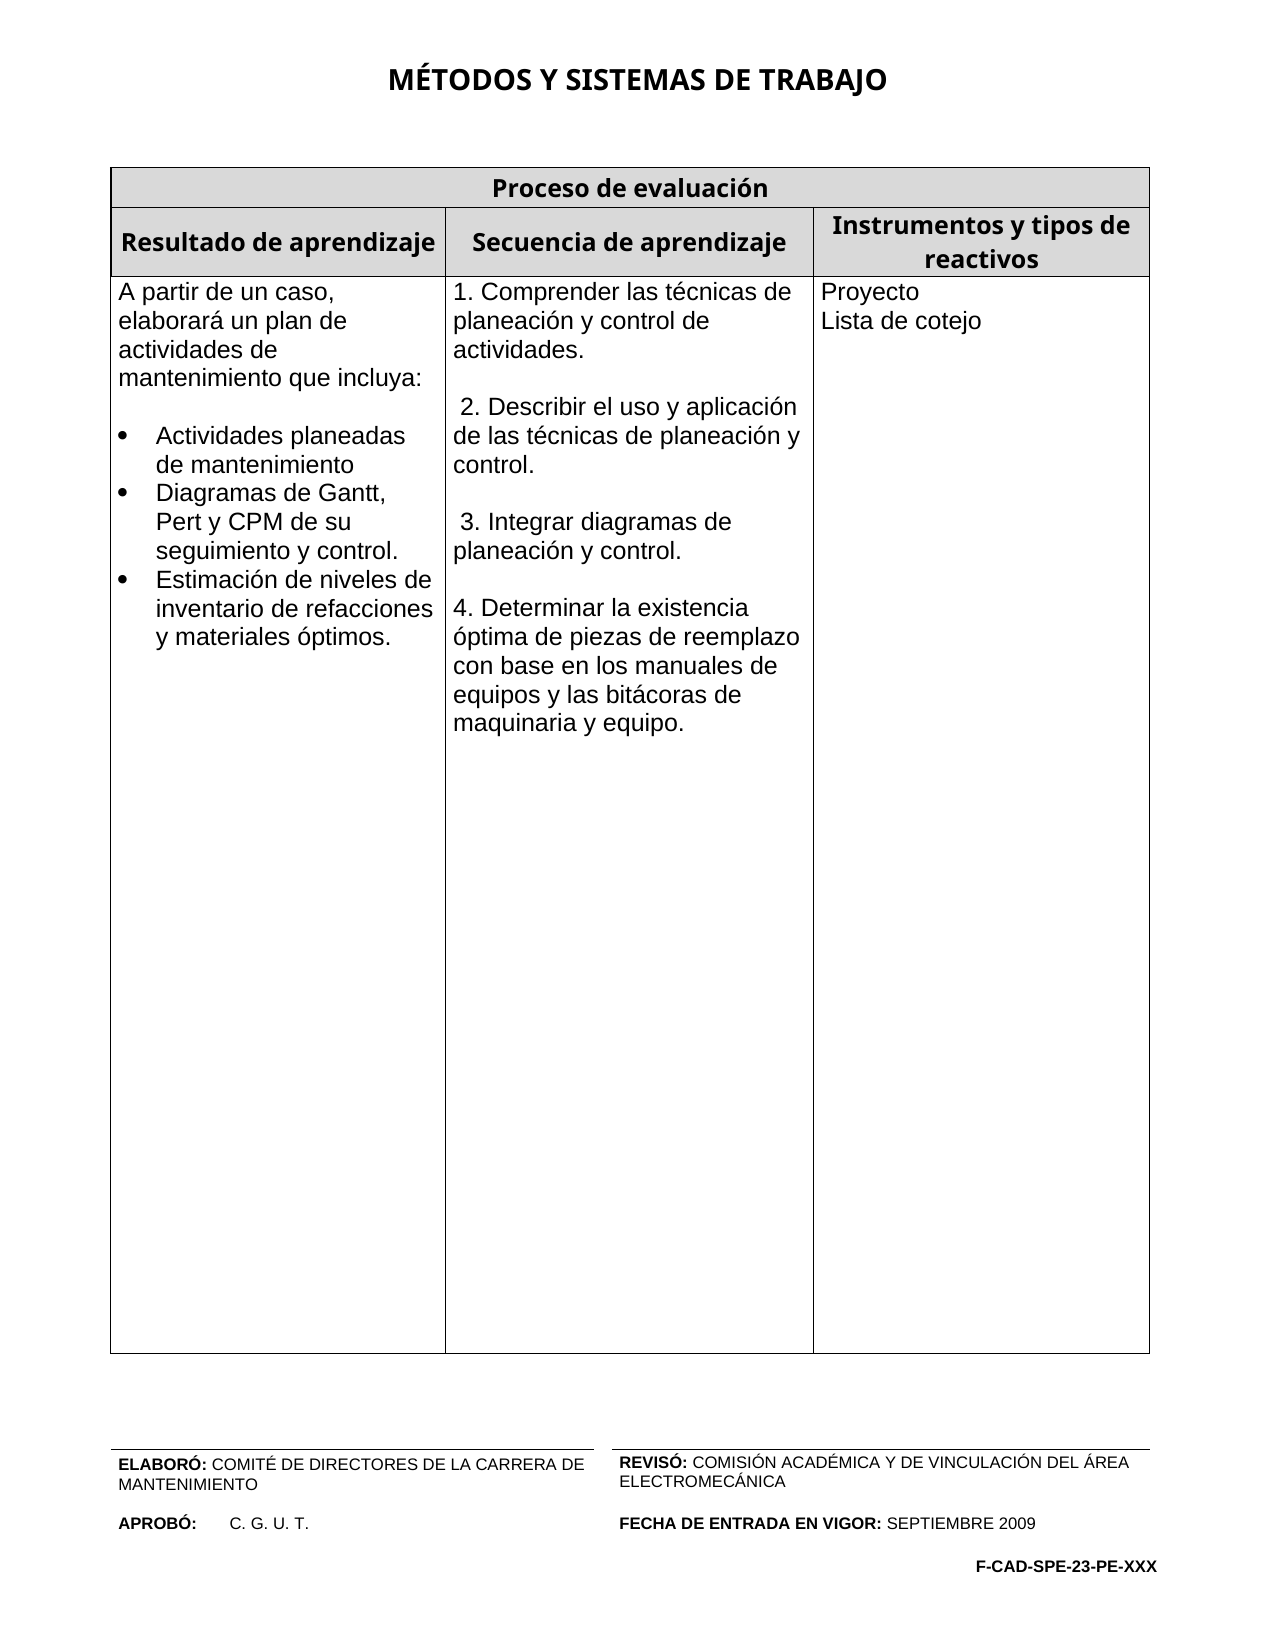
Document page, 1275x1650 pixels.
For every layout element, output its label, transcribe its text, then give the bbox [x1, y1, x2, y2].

subtitle MÉTODOS Y SISTEMAS DE TRABAJO [118, 59, 1157, 99]
table_cell Proyecto Lista de cotejo [814, 277, 1149, 1352]
table_cell A partir de un caso, elaborará un plan de actividades de mantenimiento que incluya: Actividades planeadas de mantenimiento Diagramas de Gantt, Pert y CPM de su seguimiento y control. Estimación de niveles de inventario de refacciones y materiales óptimos. [111, 277, 445, 1352]
table_cell Resultado de aprendizaje [112, 208, 445, 276]
table_cell Instrumentos y tipos de reactivos [814, 208, 1149, 276]
table_header Proceso de evaluación [112, 168, 1149, 207]
table_cell Secuencia de aprendizaje [446, 208, 813, 276]
table_cell 1. Comprender las técnicas de planeación y control de actividades. 2. Describir el uso y aplicación de las técnicas de planeación y control. 3. Integrar diagramas de planeación y control. 4. Determinar la existencia óptima de piezas de reemplazo con base en los manuales de equipos y las bitácoras de maquinaria y equipo. [446, 277, 813, 1352]
